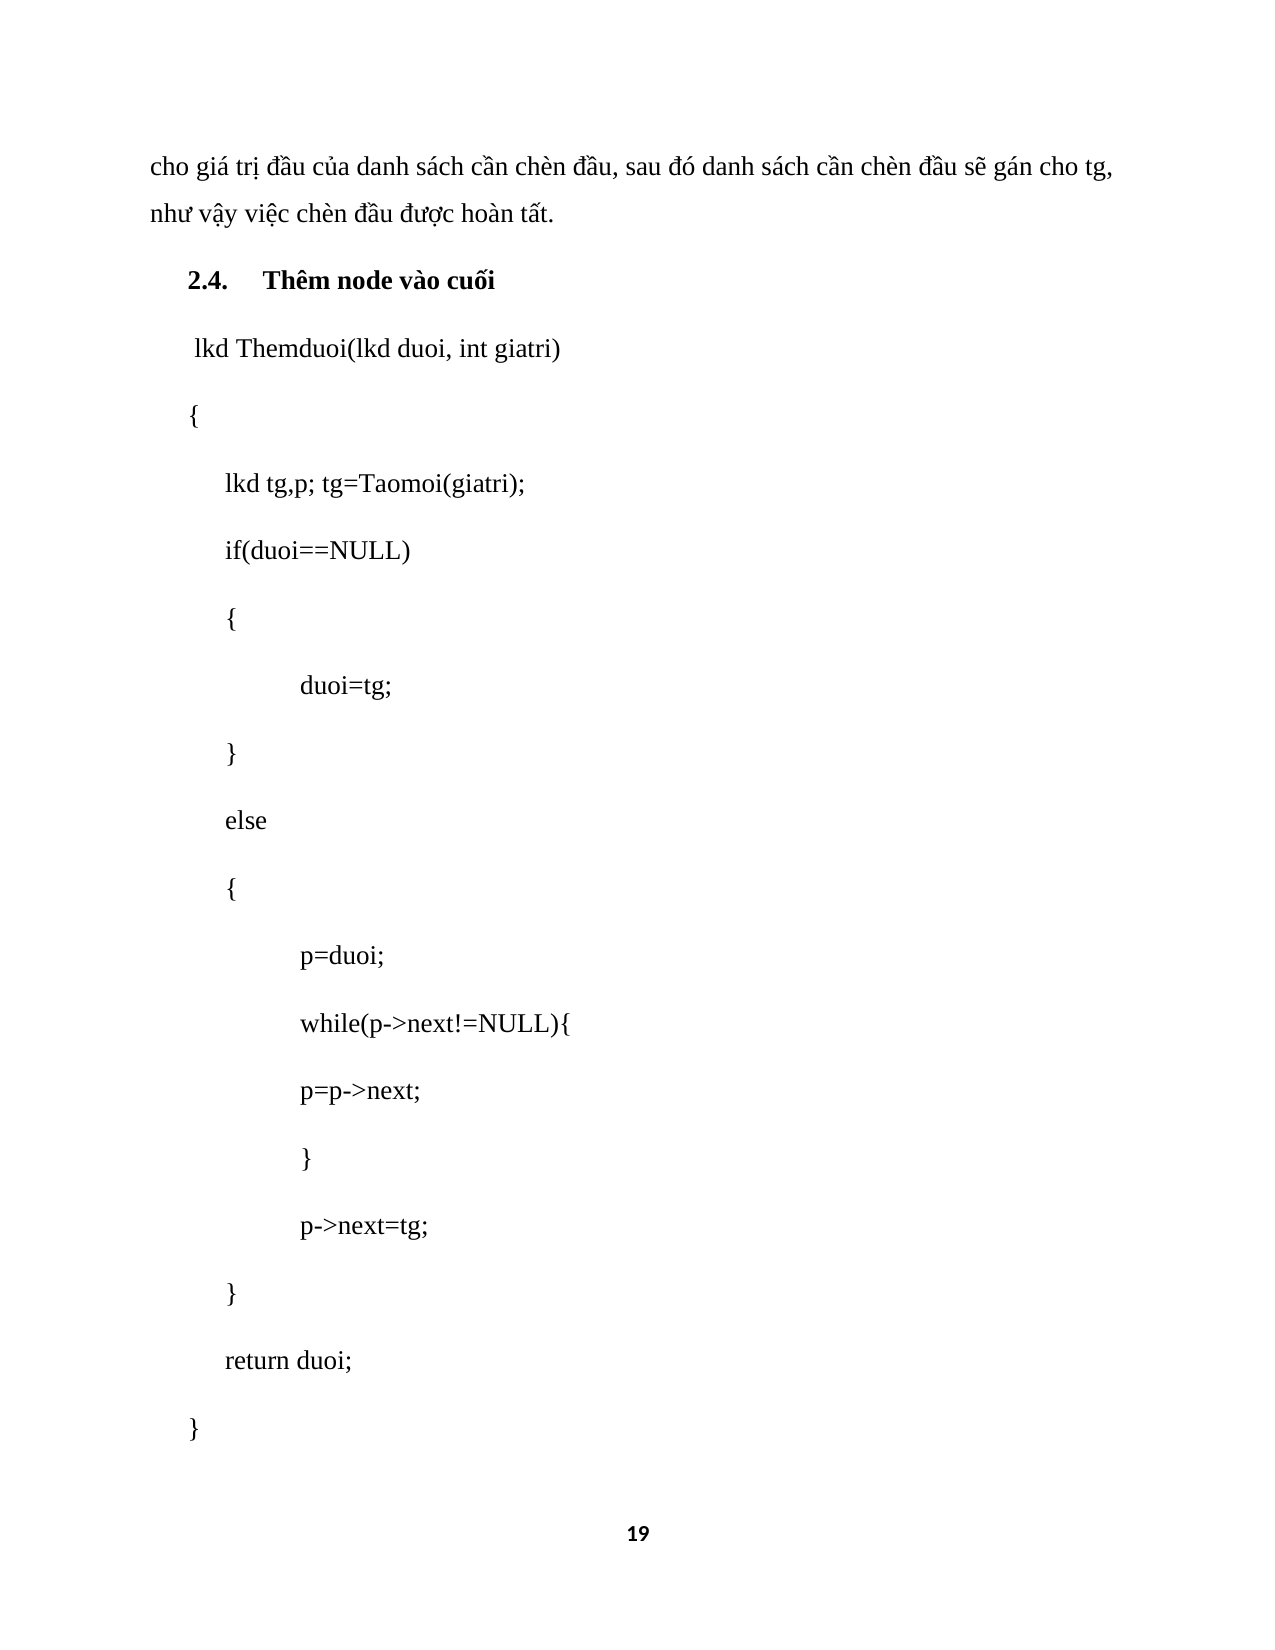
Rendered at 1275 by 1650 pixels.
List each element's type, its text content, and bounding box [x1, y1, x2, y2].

text } [187, 1412, 1125, 1443]
text lkd Themduoi(lkd duoi, int giatri) [187, 332, 1125, 363]
text return duoi; [187, 1344, 1125, 1375]
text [150, 150, 1125, 228]
text else [187, 804, 1125, 835]
text while(p->next!=NULL){ [187, 1007, 1125, 1038]
text if(duoi==NULL) [187, 534, 1125, 565]
text p->next=tg; [187, 1209, 1125, 1240]
list Thêm node vào cuối [187, 264, 1125, 295]
text } [187, 1142, 1125, 1173]
text } [187, 737, 1125, 768]
text p=p->next; [187, 1074, 1125, 1105]
text p=duoi; [187, 939, 1125, 970]
text } [187, 1277, 1125, 1308]
text { [187, 399, 1125, 430]
text lkd tg,p; tg=Taomoi(giatri); [187, 467, 1125, 498]
text { [187, 602, 1125, 633]
text { [187, 872, 1125, 903]
text duoi=tg; [187, 669, 1125, 700]
